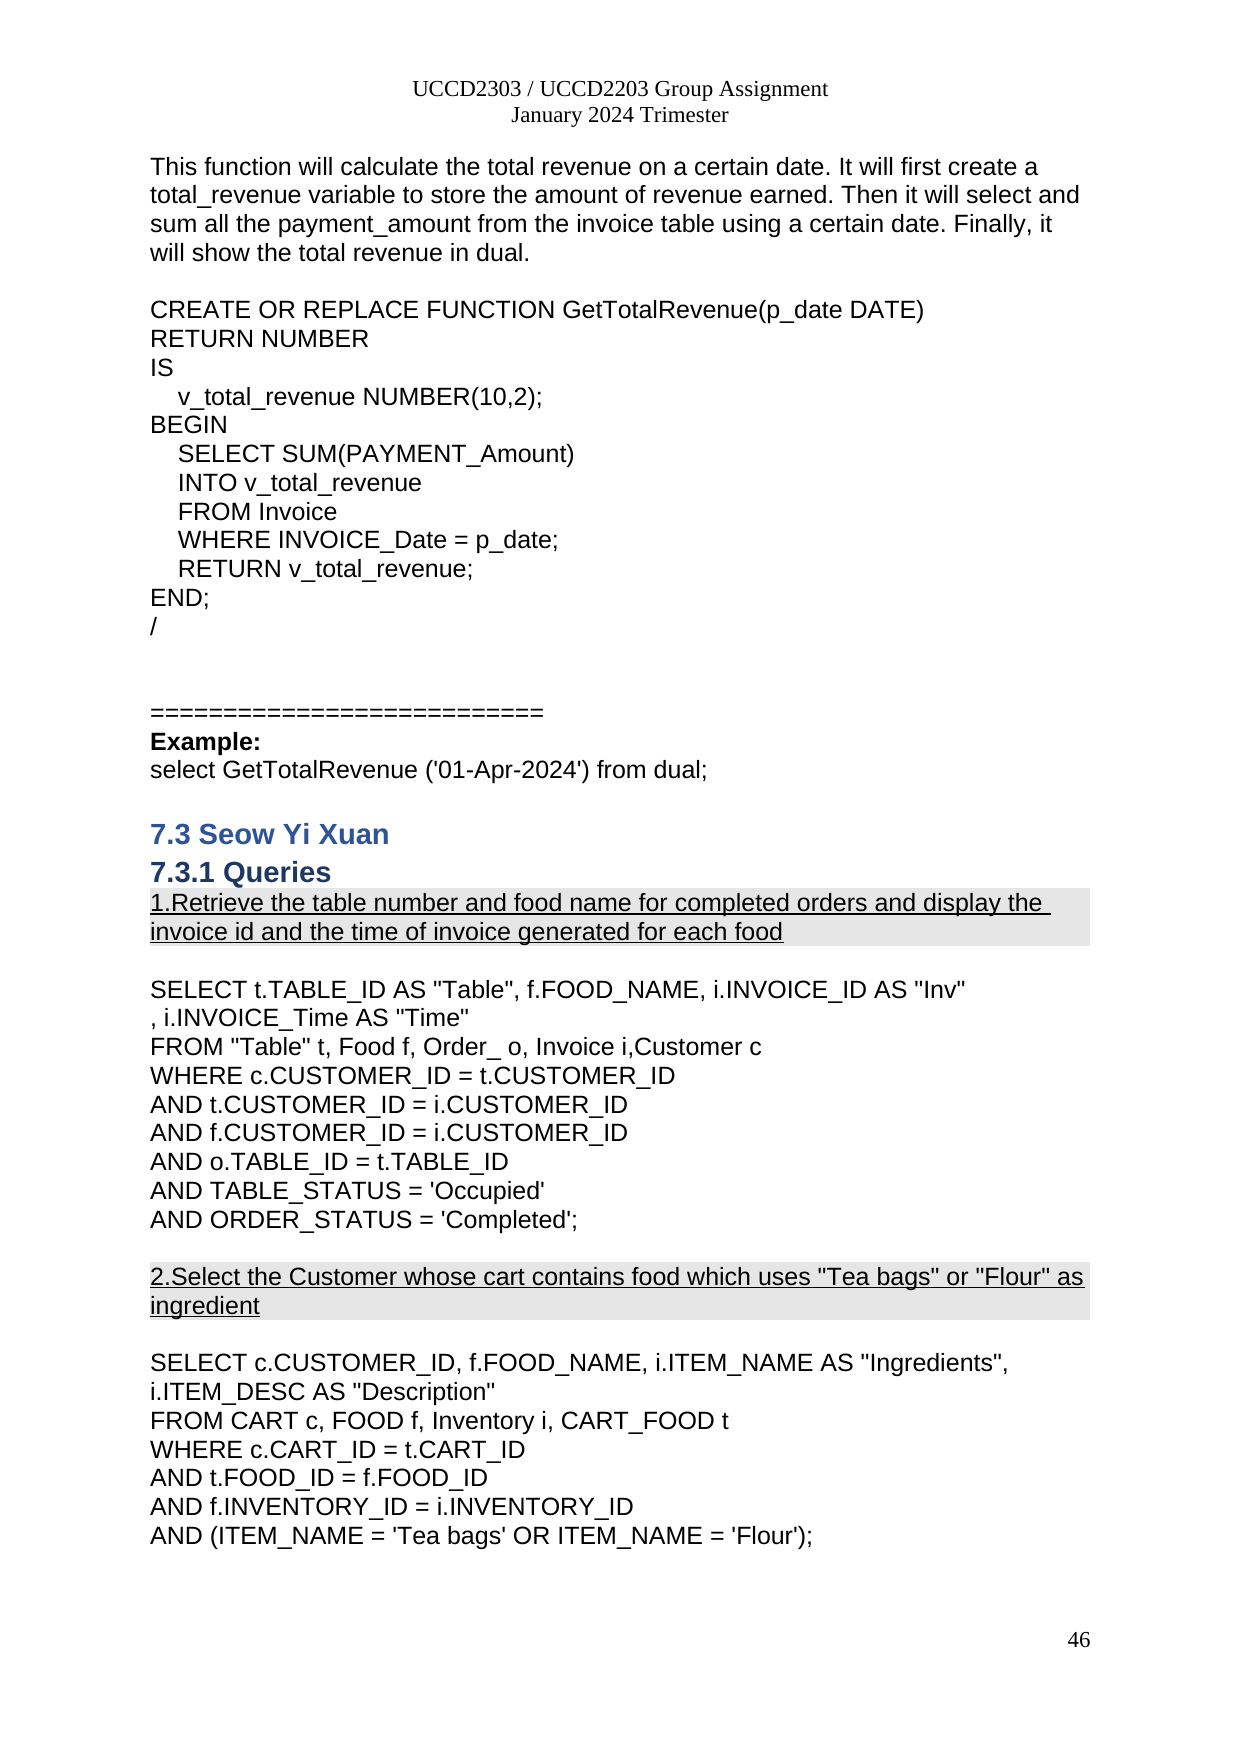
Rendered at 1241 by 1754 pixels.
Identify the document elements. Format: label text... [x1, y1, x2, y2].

text v_total_revenue NUMBER(10,2); [150, 382, 1090, 411]
text 1.Retrieve the table number and food name for completed orders and display the invoice id and the time of invoice generated for each food [150, 888, 1090, 946]
text AND TABLE_STATUS = 'Occupied' [150, 1176, 1090, 1205]
text AND (ITEM_NAME = 'Tea bags' OR ITEM_NAME = 'Flour'); [150, 1521, 1090, 1550]
text 2.Select the Customer whose cart contains food which uses "Tea bags" or "Flour" as ingredient [150, 1262, 1090, 1320]
text WHERE c.CART_ID = t.CART_ID [150, 1435, 1090, 1463]
text RETURN v_total_revenue; [150, 554, 1090, 583]
subtitle 7.3.1 Queries [150, 855, 1090, 888]
text RETURN NUMBER [150, 324, 1090, 353]
text AND f.CUSTOMER_ID = i.CUSTOMER_ID [150, 1118, 1090, 1147]
text SELECT SUM(PAYMENT_Amount) [150, 439, 1090, 468]
text SELECT c.CUSTOMER_ID, f.FOOD_NAME, i.ITEM_NAME AS "Ingredients", i.ITEM_DESC AS "Description" [150, 1348, 1090, 1406]
text / [150, 612, 1090, 641]
text FROM CART c, FOOD f, Inventory i, CART_FOOD t [150, 1406, 1090, 1435]
text CREATE OR REPLACE FUNCTION GetTotalRevenue(p_date DATE) [150, 296, 1090, 324]
text FROM Invoice [150, 497, 1090, 526]
text FROM "Table" t, Food f, Order_ o, Invoice i,Customer c [150, 1032, 1090, 1061]
text AND t.CUSTOMER_ID = i.CUSTOMER_ID [150, 1090, 1090, 1118]
text This function will calculate the total revenue on a certain date. It will first create a total_revenue variable to store the amount of revenue earned. Then it will select and sum all the payment_amount from the invoice table using a certain date. Finally, it will show the total revenue in dual. [150, 152, 1090, 267]
text AND o.TABLE_ID = t.TABLE_ID [150, 1147, 1090, 1176]
subtitle 7.3 Seow Yi Xuan [150, 817, 1090, 851]
text BEGIN [150, 411, 1090, 439]
text , i.INVOICE_Time AS "Time" [150, 1003, 1090, 1032]
text AND t.FOOD_ID = f.FOOD_ID [150, 1463, 1090, 1492]
text =========================== [150, 698, 1090, 727]
text Example: [150, 727, 1090, 756]
text INTO v_total_revenue [150, 468, 1090, 497]
text SELECT t.TABLE_ID AS "Table", f.FOOD_NAME, i.INVOICE_ID AS "Inv" [150, 975, 1090, 1003]
text IS [150, 353, 1090, 382]
text WHERE c.CUSTOMER_ID = t.CUSTOMER_ID [150, 1061, 1090, 1090]
text WHERE INVOICE_Date = p_date; [150, 526, 1090, 554]
text AND f.INVENTORY_ID = i.INVENTORY_ID [150, 1492, 1090, 1521]
text END; [150, 583, 1090, 612]
text AND ORDER_STATUS = 'Completed'; [150, 1205, 1090, 1233]
text select GetTotalRevenue ('01-Apr-2024') from dual; [150, 756, 1090, 784]
